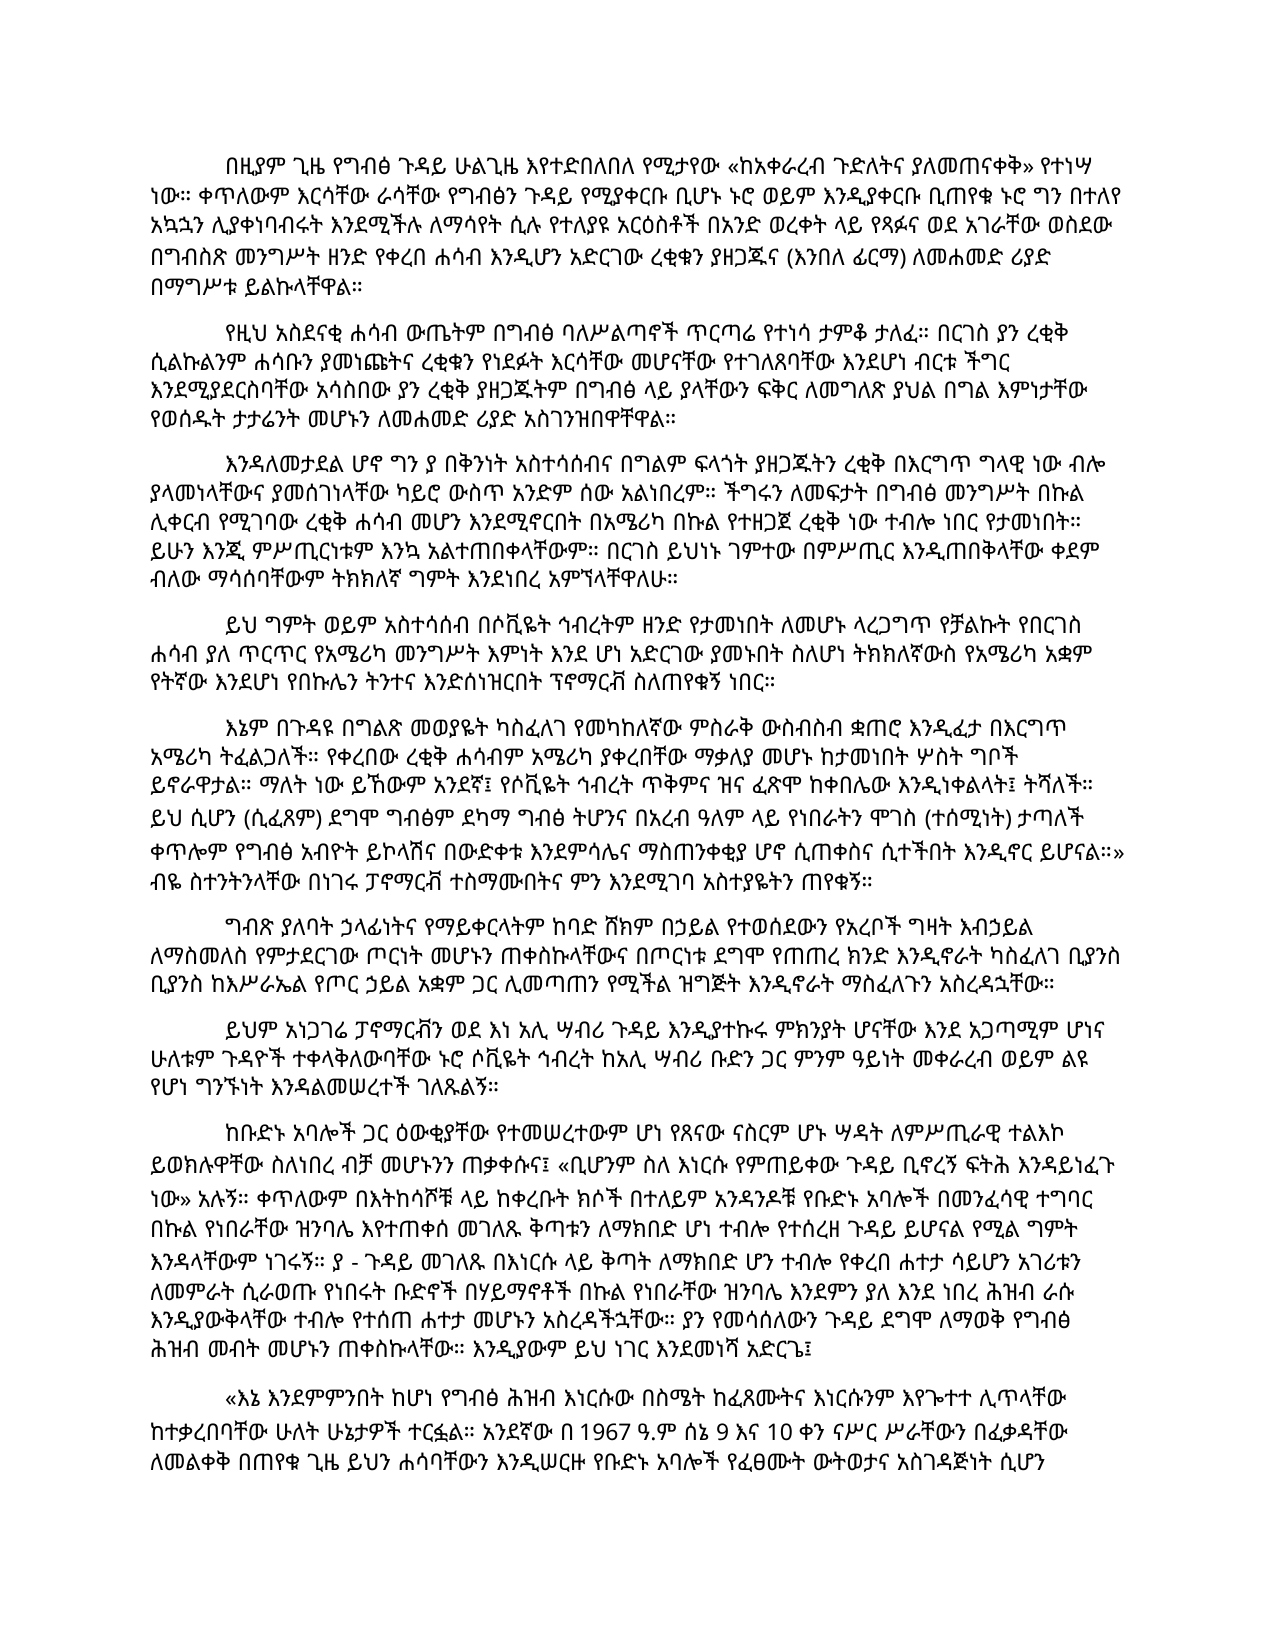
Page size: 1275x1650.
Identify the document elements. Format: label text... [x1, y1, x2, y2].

text እኔም በጉዳዩ በግልጽ መወያዬት ካስፈለገ የመካከለኛው ምስራቅ ውስብስብ ቋጠሮ እንዲፈታ በእርግጥ አሜሪካ ትፈልጋለች። የቀረበው ረቂቅ ሐሳብም አሜሪካ ያቀረበቸው ማቃለያ መሆኑ ከታመነበት ሦስት ግቦች ይኖራዋታል። ማለት ነው ይኸውም አንደኛ፤ የሶቪዬት ኅብረት ጥቅምና ዝና ፈጽሞ ከቀበሌው እንዲነቀልላት፤ ትሻለች። ይህ ሲሆን (ሲፈጸም) ደግሞ ግብፅም ደካማ ግብፅ ትሆንና በአረብ ዓለም ላይ የነበራትን ሞገስ (ተሰሚነት) ታጣለች ቀጥሎም የግብፅ አብዮት ይኮላሽና በውድቀቱ እንደምሳሌና ማስጠንቀቂያ ሆኖ ሲጠቀስና ሲተችበት እንዲኖር ይሆናል።» ብዬ ስተንትንላቸው በነገሩ ፓኖማርቭ ተስማሙበትና ምን እንደሚገባ አስተያዬትን ጠየቁኝ። [150, 715, 1125, 895]
text እንዳለመታደል ሆኖ ግን ያ በቅንነት አስተሳሰብና በግልም ፍላጎት ያዘጋጁትን ረቂቅ በእርግጥ ግላዊ ነው ብሎ ያላመነላቸውና ያመሰገነላቸው ካይሮ ውስጥ አንድም ሰው አልነበረም። ችግሩን ለመፍታት በግብፅ መንግሥት በኩል ሊቀርብ የሚገባው ረቂቅ ሐሳብ መሆን እንደሚኖርበት በአሜሪካ በኩል የተዘጋጀ ረቂቅ ነው ተብሎ ነበር የታመነበት። ይሁን እንጂ ምሥጢርነቱም እንኳ አልተጠበቀላቸውም። በርገስ ይህነኑ ገምተው በምሥጢር እንዲጠበቅላቸው ቀደም ብለው ማሳሰባቸውም ትክክለኛ ግምት እንደነበረ አምኘላቸዋለሁ። [150, 452, 1125, 593]
text ግብጽ ያለባት ኃላፊነትና የማይቀርላትም ከባድ ሸክም በኃይል የተወሰደውን የአረቦች ግዛት እብኃይል ለማስመለስ የምታደርገው ጦርነት መሆኑን ጠቀስኩላቸውና በጦርነቱ ደግሞ የጠጠረ ክንድ እንዲኖራት ካስፈለገ ቢያንስ ቢያንስ ከእሥራኤል የጦር ኃይል አቋም ጋር ሊመጣጠን የሚችል ዝግጅት እንዲኖራት ማስፈለጉን አስረዳኋቸው። [150, 914, 1125, 998]
text በዚያም ጊዜ የግብፅ ጉዳይ ሁልጊዜ እየተድበለበለ የሚታየው «ከአቀራረብ ጉድለትና ያለመጠናቀቅ» የተነሣ ነው። ቀጥለውም እርሳቸው ራሳቸው የግብፅን ጉዳይ የሚያቀርቡ ቢሆኑ ኑሮ ወይም እንዲያቀርቡ ቢጠየቁ ኑሮ ግን በተለየ አኳኋን ሊያቀነባብሩት እንደሚችሉ ለማሳየት ሲሉ የተለያዩ አርዕስቶች በአንድ ወረቀት ላይ የጻፉና ወደ አገራቸው ወስደው በግብስጽ መንግሥት ዘንድ የቀረበ ሐሳብ እንዲሆን አድርገው ረቂቁን ያዘጋጁና (እንበለ ፊርማ) ለመሐመድ ሪያድ በማግሥቱ ይልኩላቸዋል። [150, 150, 1125, 301]
text ይህ ግምት ወይም አስተሳሰብ በሶቪዬት ኅብረትም ዘንድ የታመነበት ለመሆኑ ላረጋግጥ የቻልኩት የበርገስ ሐሳብ ያለ ጥርጥር የአሜሪካ መንግሥት እምነት እንደ ሆነ አድርገው ያመኑበት ስለሆነ ትክክለኛውስ የአሜሪካ አቋም የትኛው እንደሆነ የበኩሌን ትንተና እንድሰነዝርበት ፕኖማርቭ ስለጠየቁኝ ነበር። [150, 612, 1125, 696]
text የዚህ አስደናቂ ሐሳብ ውጤትም በግብፅ ባለሥልጣኖች ጥርጣሬ የተነሳ ታምቆ ታለፈ። በርገስ ያን ረቂቅ ሲልኩልንም ሐሳቡን ያመነጩትና ረቂቁን የነደፉት እርሳቸው መሆናቸው የተገለጸባቸው እንደሆነ ብርቱ ችግር እንደሚያደርስባቸው አሳስበው ያን ረቂቅ ያዘጋጁትም በግብፅ ላይ ያላቸውን ፍቅር ለመግለጽ ያህል በግል እምነታቸው የወሰዱት ታታሬንት መሆኑን ለመሐመድ ሪያድ አስገንዝበዋቸዋል። [150, 320, 1125, 433]
text ከቡድኑ አባሎች ጋር ዕውቂያቸው የተመሠረተውም ሆነ የጸናው ናስርም ሆኑ ሣዳት ለምሥጢራዊ ተልእኮ ይወክሉዋቸው ስለነበረ ብቻ መሆኑንን ጠቃቀሱና፤ «ቢሆንም ስለ እነርሱ የምጠይቀው ጉዳይ ቢኖረኝ ፍትሕ እንዳይነፈጉ ነው» አሉኝ። ቀጥለውም በእትከሳሾቹ ላይ ከቀረቡት ክሶች በተለይም አንዳንዶቹ የቡድኑ አባሎች በመንፈሳዊ ተግባር በኩል የነበራቸው ዝንባሌ እየተጠቀሰ መገለጹ ቅጣቱን ለማክበድ ሆነ ተብሎ የተሰረዘ ጉዳይ ይሆናል የሚል ግምት እንዳላቸውም ነገሩኝ። ያ - ጉዳይ መገለጹ በእነርሱ ላይ ቅጣት ለማክበድ ሆን ተብሎ የቀረበ ሐተታ ሳይሆን አገሪቱን ለመምራት ሲራወጡ የነበሩት ቡድኖች በሃይማኖቶች በኩል የነበራቸው ዝንባሌ እንደምን ያለ እንደ ነበረ ሕዝብ ራሱ እንዲያውቅላቸው ተብሎ የተሰጠ ሐተታ መሆኑን አስረዳችኋቸው። ያን የመሳሰለውን ጉዳይ ደግሞ ለማወቅ የግብፅ ሕዝብ መብት መሆኑን ጠቀስኩላቸው። እንዲያውም ይህ ነገር እንደመነሻ አድርጌ፤ [150, 1120, 1125, 1363]
text ይህም አነጋገሬ ፓኖማርቭን ወደ እነ አሊ ሣብሪ ጉዳይ እንዲያተኩሩ ምክንያት ሆናቸው እንደ አጋጣሚም ሆነና ሁለቱም ጉዳዮች ተቀላቅለውባቸው ኑሮ ሶቪዬት ኅብረት ከአሊ ሣብሪ ቡድን ጋር ምንም ዓይነት መቀራረብ ወይም ልዩ የሆነ ግንኙነት እንዳልመሠረተች ገለጹልኝ። [150, 1017, 1125, 1101]
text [150, 1382, 1125, 1475]
